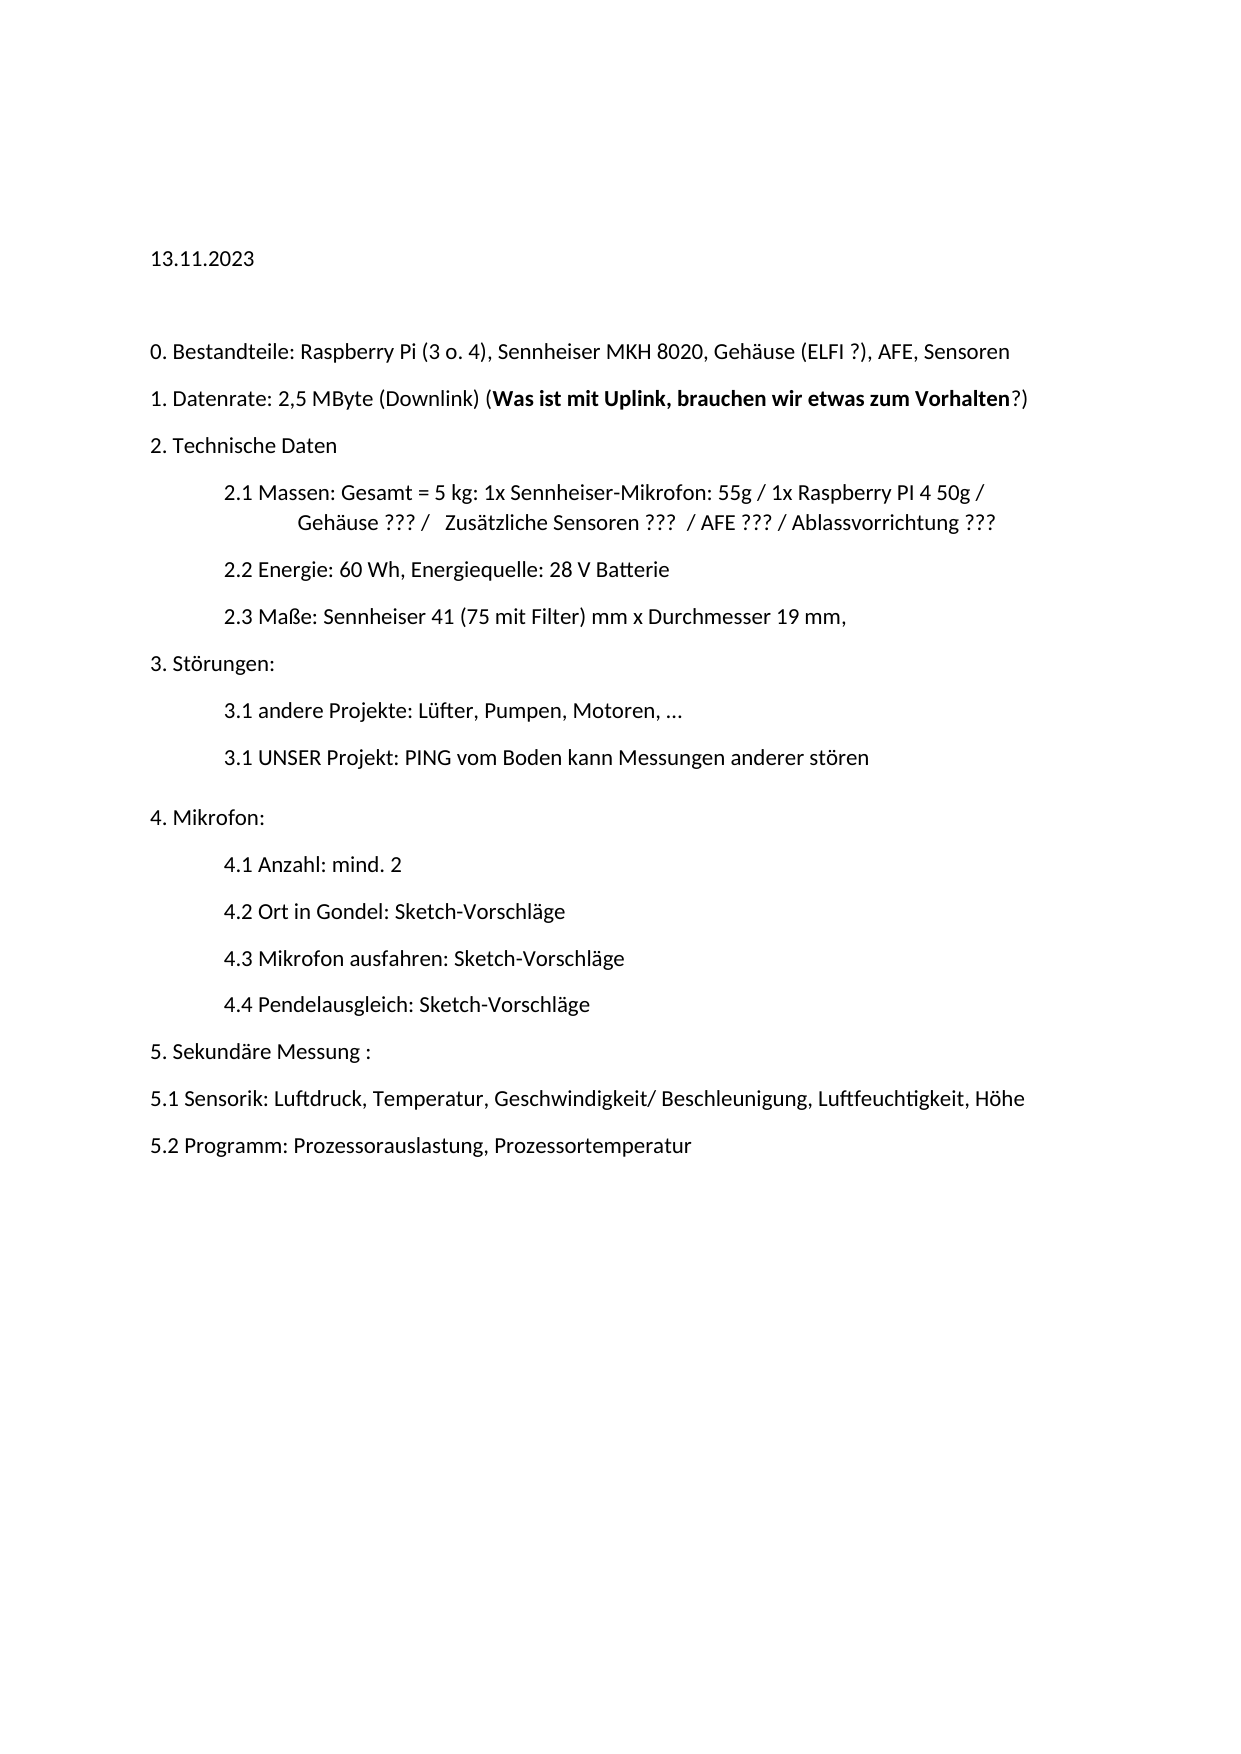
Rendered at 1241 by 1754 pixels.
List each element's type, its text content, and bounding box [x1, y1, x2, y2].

text 4.4 Pendelausgleich: Sketch-Vorschläge [150, 991, 1090, 1019]
text 3. Störungen: [150, 649, 1090, 677]
text 2.2 Energie: 60 Wh, Energiequelle: 28 V Batterie [150, 555, 1090, 583]
text 4.3 Mikrofon ausfahren: Sketch-Vorschläge [150, 944, 1090, 972]
text 5. Sekundäre Messung : [150, 1037, 1090, 1066]
text 5.1 Sensorik: Luftdruck, Temperatur, Geschwindigkeit/ Beschleunigung, Luftfeuchtigkeit, Höhe [150, 1084, 1090, 1112]
text 2.1 Massen: Gesamt = 5 kg: 1x Sennheiser-Mikrofon: 55g / 1x Raspberry PI 4 50g / Gehäuse ??? / Zusätzliche Sensoren ??? / AFE ??? / Ablassvorrichtung ??? [150, 478, 1090, 536]
text 13.11.2023 [150, 244, 1090, 272]
text 4.1 Anzahl: mind. 2 [150, 850, 1090, 878]
text 0. Bestandteile: Raspberry Pi (3 o. 4), Sennheiser MKH 8020, Gehäuse (ELFI ?), AFE, Sensoren [150, 337, 1090, 366]
text 5.2 Programm: Prozessorauslastung, Prozessortemperatur [150, 1131, 1090, 1159]
text 2.3 Maße: Sennheiser 41 (75 mit Filter) mm x Durchmesser 19 mm, [150, 602, 1090, 630]
text 3.1 UNSER Projekt: PING vom Boden kann Messungen anderer stören 4. Mikrofon: [150, 743, 1090, 831]
text 2. Technische Daten [150, 431, 1090, 459]
text 1. Datenrate: 2,5 MByte (Downlink) (Was ist mit Uplink, brauchen wir etwas zum Vorhalten?) [150, 384, 1090, 412]
text 3.1 andere Projekte: Lüfter, Pumpen, Motoren, … [150, 696, 1090, 724]
text 4.2 Ort in Gondel: Sketch-Vorschläge [150, 897, 1090, 925]
